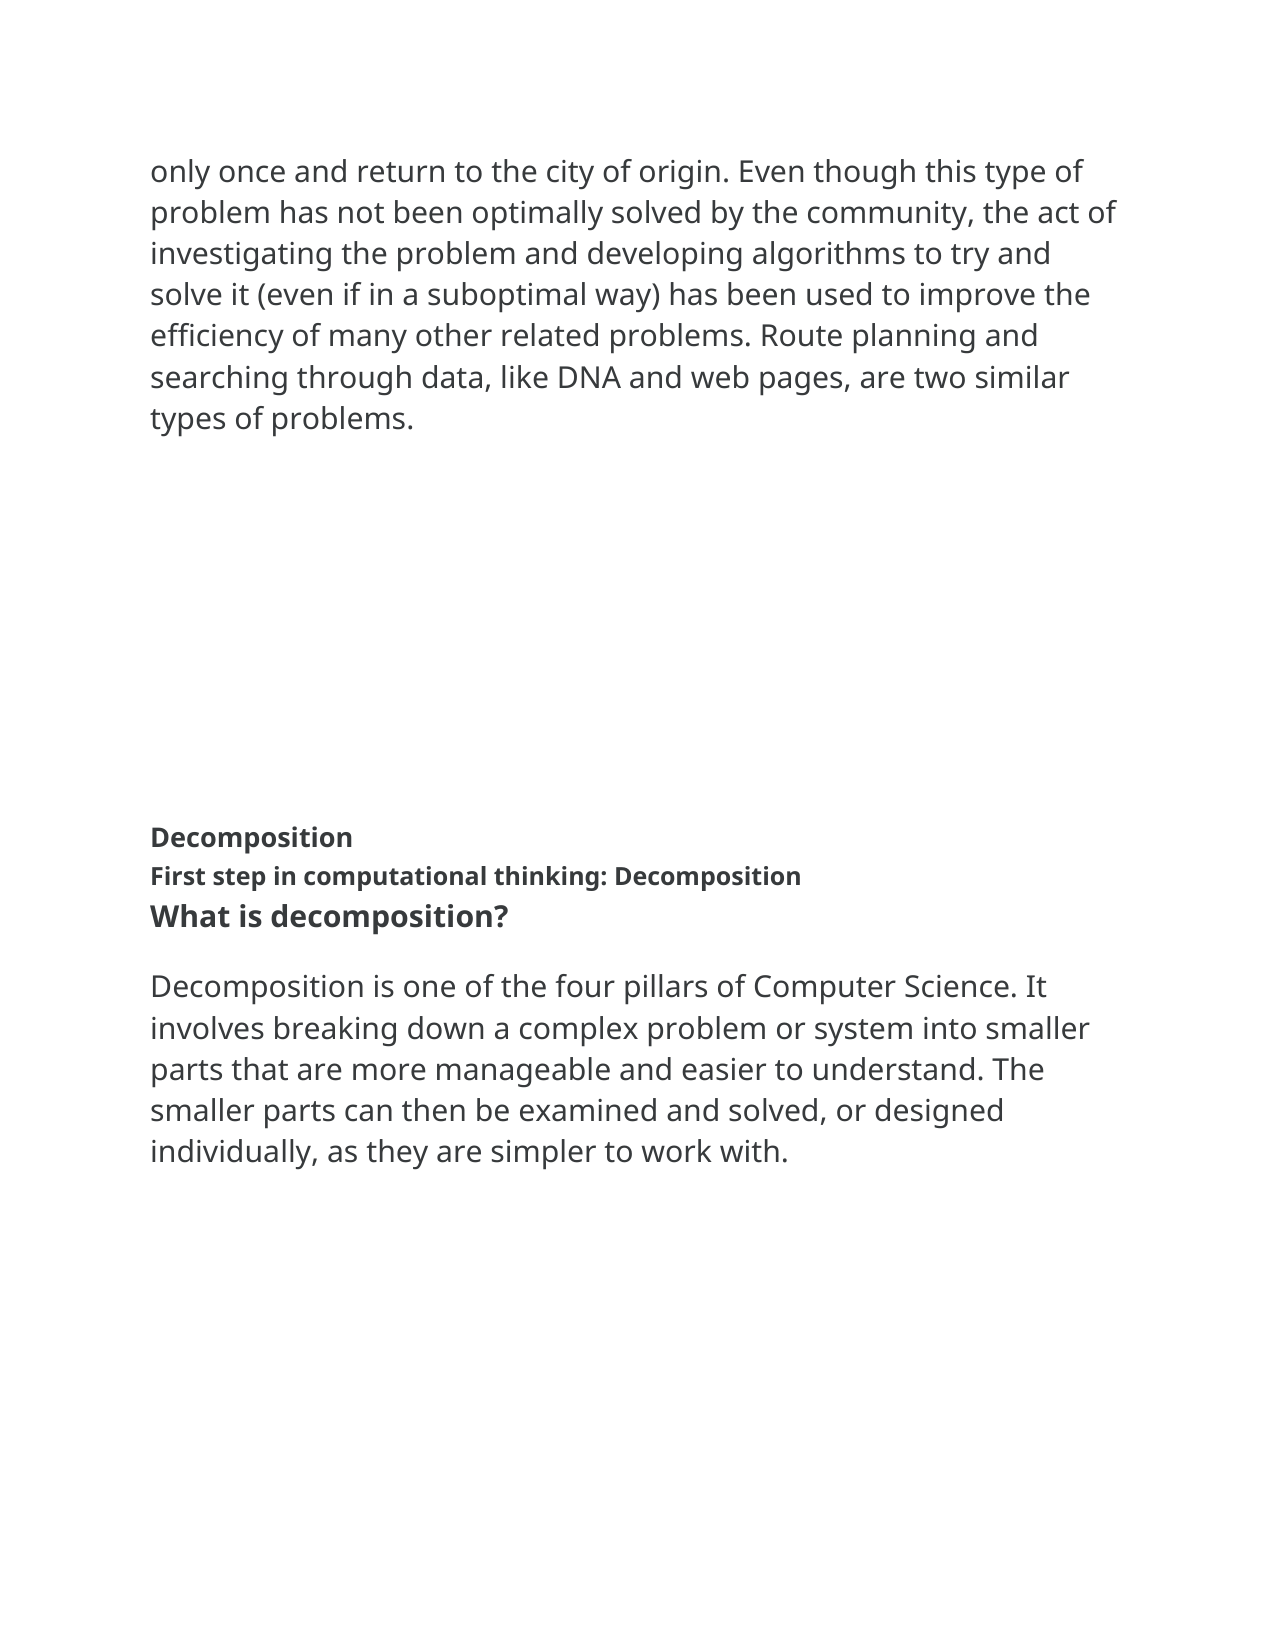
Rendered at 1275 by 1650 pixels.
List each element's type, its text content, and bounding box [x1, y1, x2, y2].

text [150, 150, 1125, 438]
text What is decomposition? [150, 895, 1125, 936]
text Decomposition is one of the four pillars of Computer Science. It involves breaking down a complex problem or system into smaller parts that are more manageable and easier to understand. The smaller parts can then be examined and solved, or designed individually, as they are simpler to work with. [150, 966, 1125, 1171]
subtitle Decomposition [150, 819, 1125, 856]
subtitle First step in computational thinking: Decomposition [150, 858, 1125, 893]
